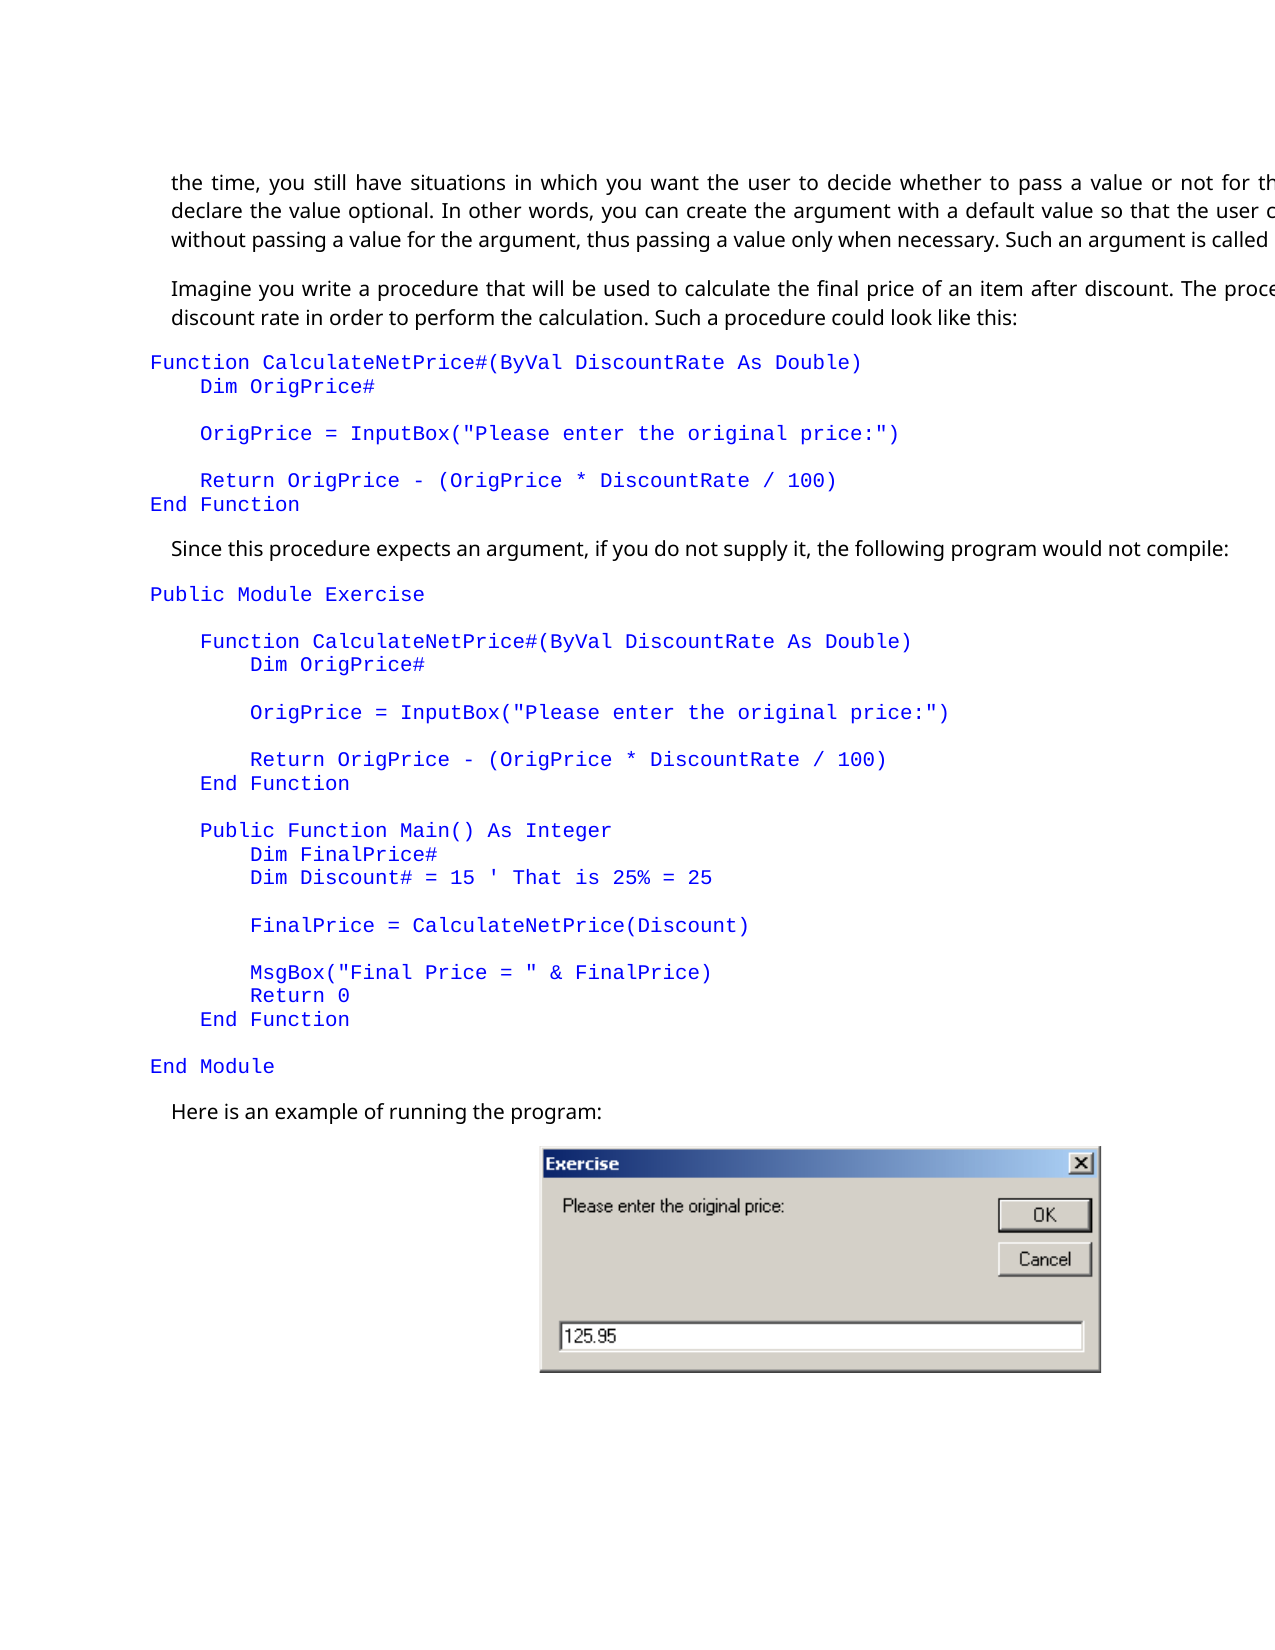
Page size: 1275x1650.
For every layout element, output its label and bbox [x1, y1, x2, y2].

picture [539, 1146, 1102, 1373]
table_header [149, 150, 1275, 1377]
